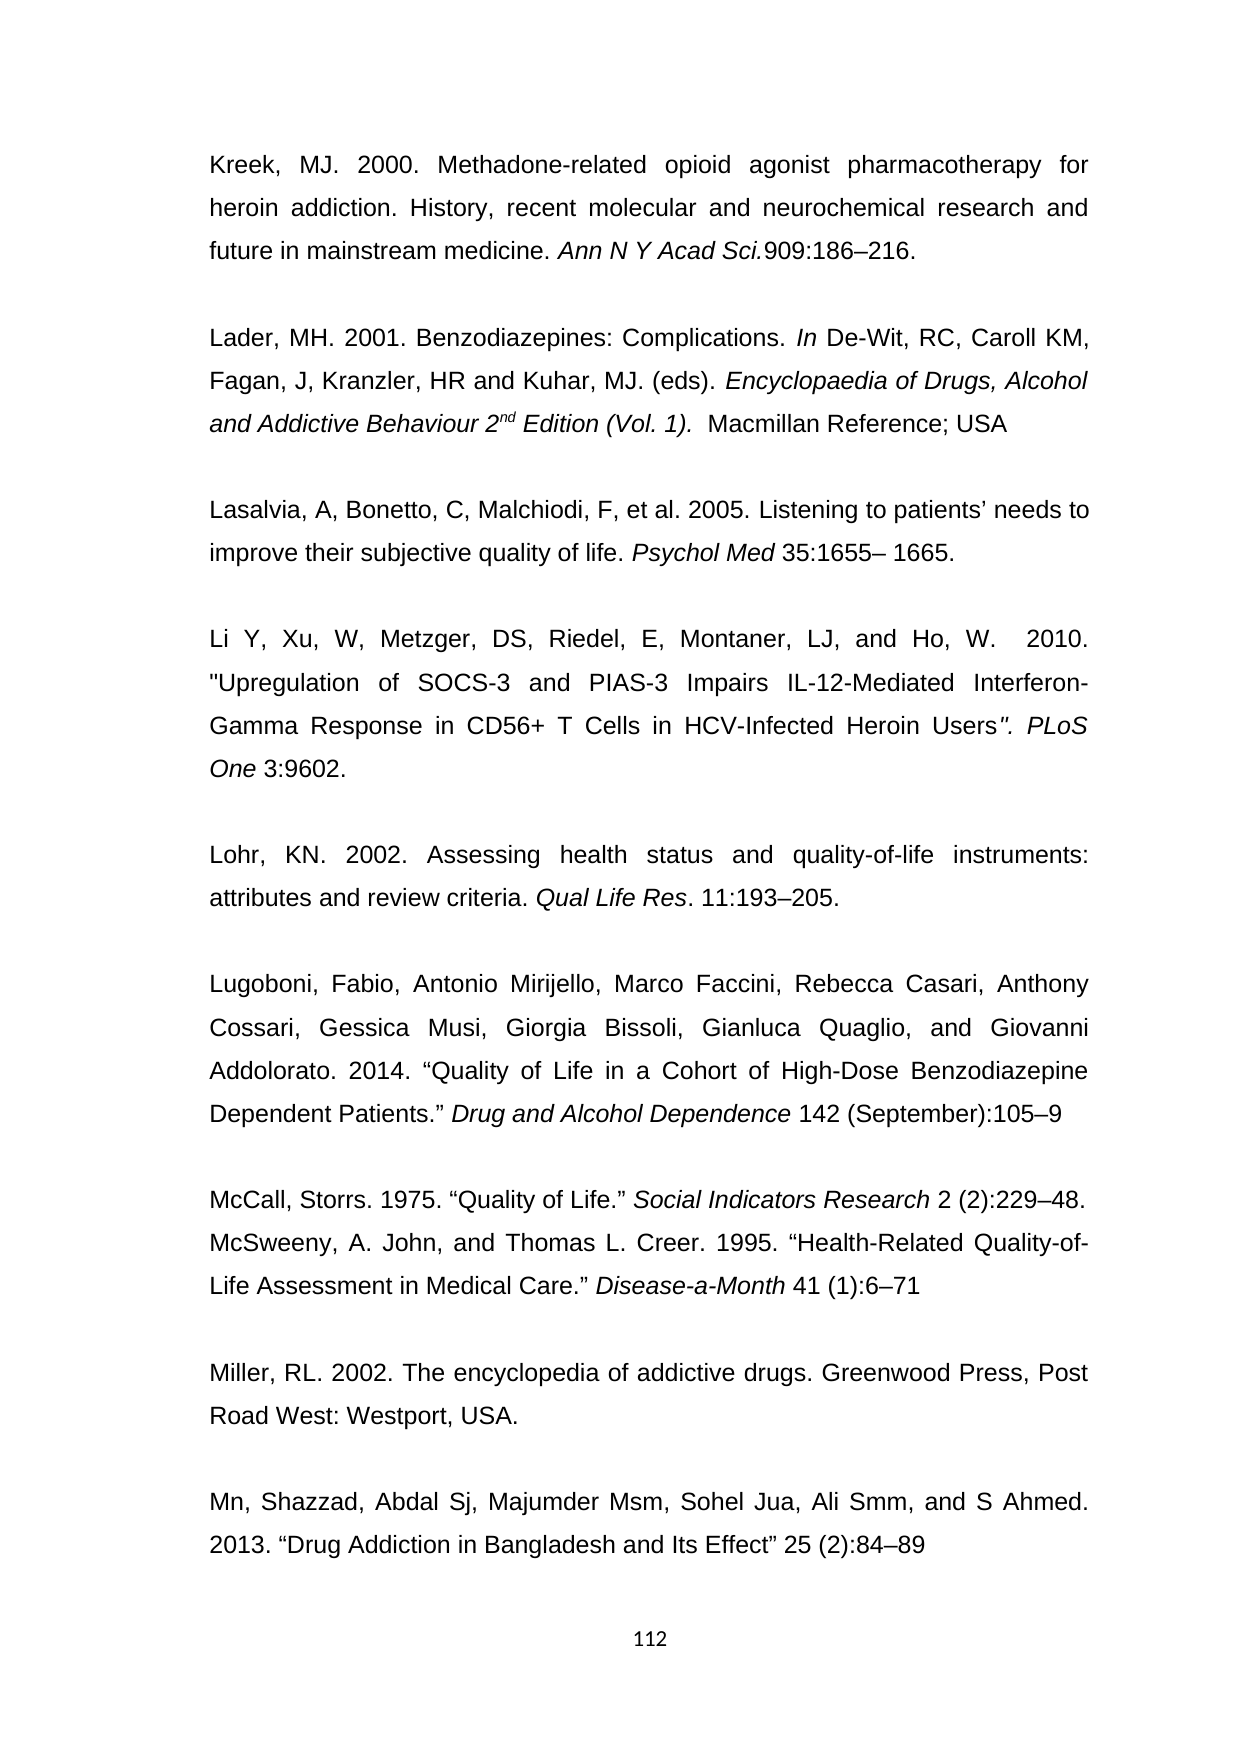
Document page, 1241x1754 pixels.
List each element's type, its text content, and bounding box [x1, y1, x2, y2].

text Mn, Shazzad, Abdal Sj, Majumder Msm, Sohel Jua, Ali Smm, and S Ahmed. 2013. “Drug Addiction in Bangladesh and Its Effect” 25 (2):84–89 [209, 1487, 1090, 1559]
text Lasalvia, A, Bonetto, C, Malchiodi, F, et al. 2005. Listening to patients’ needs to improve their subjective quality of life. Psychol Med 35:1655– 1665. [209, 495, 1090, 567]
text Lohr, KN. 2002. Assessing health status and quality-of-life instruments: attributes and review criteria. Qual Life Res. 11:193–205. [209, 840, 1090, 912]
text Kreek, MJ. 2000. Methadone-related opioid agonist pharmacotherapy for heroin addiction. History, recent molecular and neurochemical research and future in mainstream medicine. Ann N Y Acad Sci.909:186–216. [209, 150, 1090, 265]
text McSweeny, A. John, and Thomas L. Creer. 1995. “Health-Related Quality-of-Life Assessment in Medical Care.” Disease-a-Month 41 (1):6–71 [209, 1228, 1090, 1300]
text Lader, MH. 2001. Benzodiazepines: Complications. In De-Wit, RC, Caroll KM, Fagan, J, Kranzler, HR and Kuhar, MJ. (eds). Encyclopaedia of Drugs, Alcohol and Addictive Behaviour 2nd Edition (Vol. 1). Macmillan Reference; USA [209, 322, 1090, 437]
text Miller, RL. 2002. The encyclopedia of addictive drugs. Greenwood Press, Post Road West: Westport, USA. [209, 1357, 1090, 1429]
text Li Y, Xu, W, Metzger, DS, Riedel, E, Montaner, LJ, and Ho, W. 2010. "Upregulation of SOCS-3 and PIAS-3 Impairs IL-12-Mediated Interferon-Gamma Response in CD56+ T Cells in HCV-Infected Heroin Users". PLoS One 3:9602. [209, 624, 1090, 782]
text McCall, Storrs. 1975. “Quality of Life.” Social Indicators Research 2 (2):229–48. [209, 1185, 1090, 1214]
text Lugoboni, Fabio, Antonio Mirijello, Marco Faccini, Rebecca Casari, Anthony Cossari, Gessica Musi, Giorgia Bissoli, Gianluca Quaglio, and Giovanni Addolorato. 2014. “Quality of Life in a Cohort of High-Dose Benzodiazepine Dependent Patients.” Drug and Alcohol Dependence 142 (September):105–9 [209, 969, 1090, 1127]
